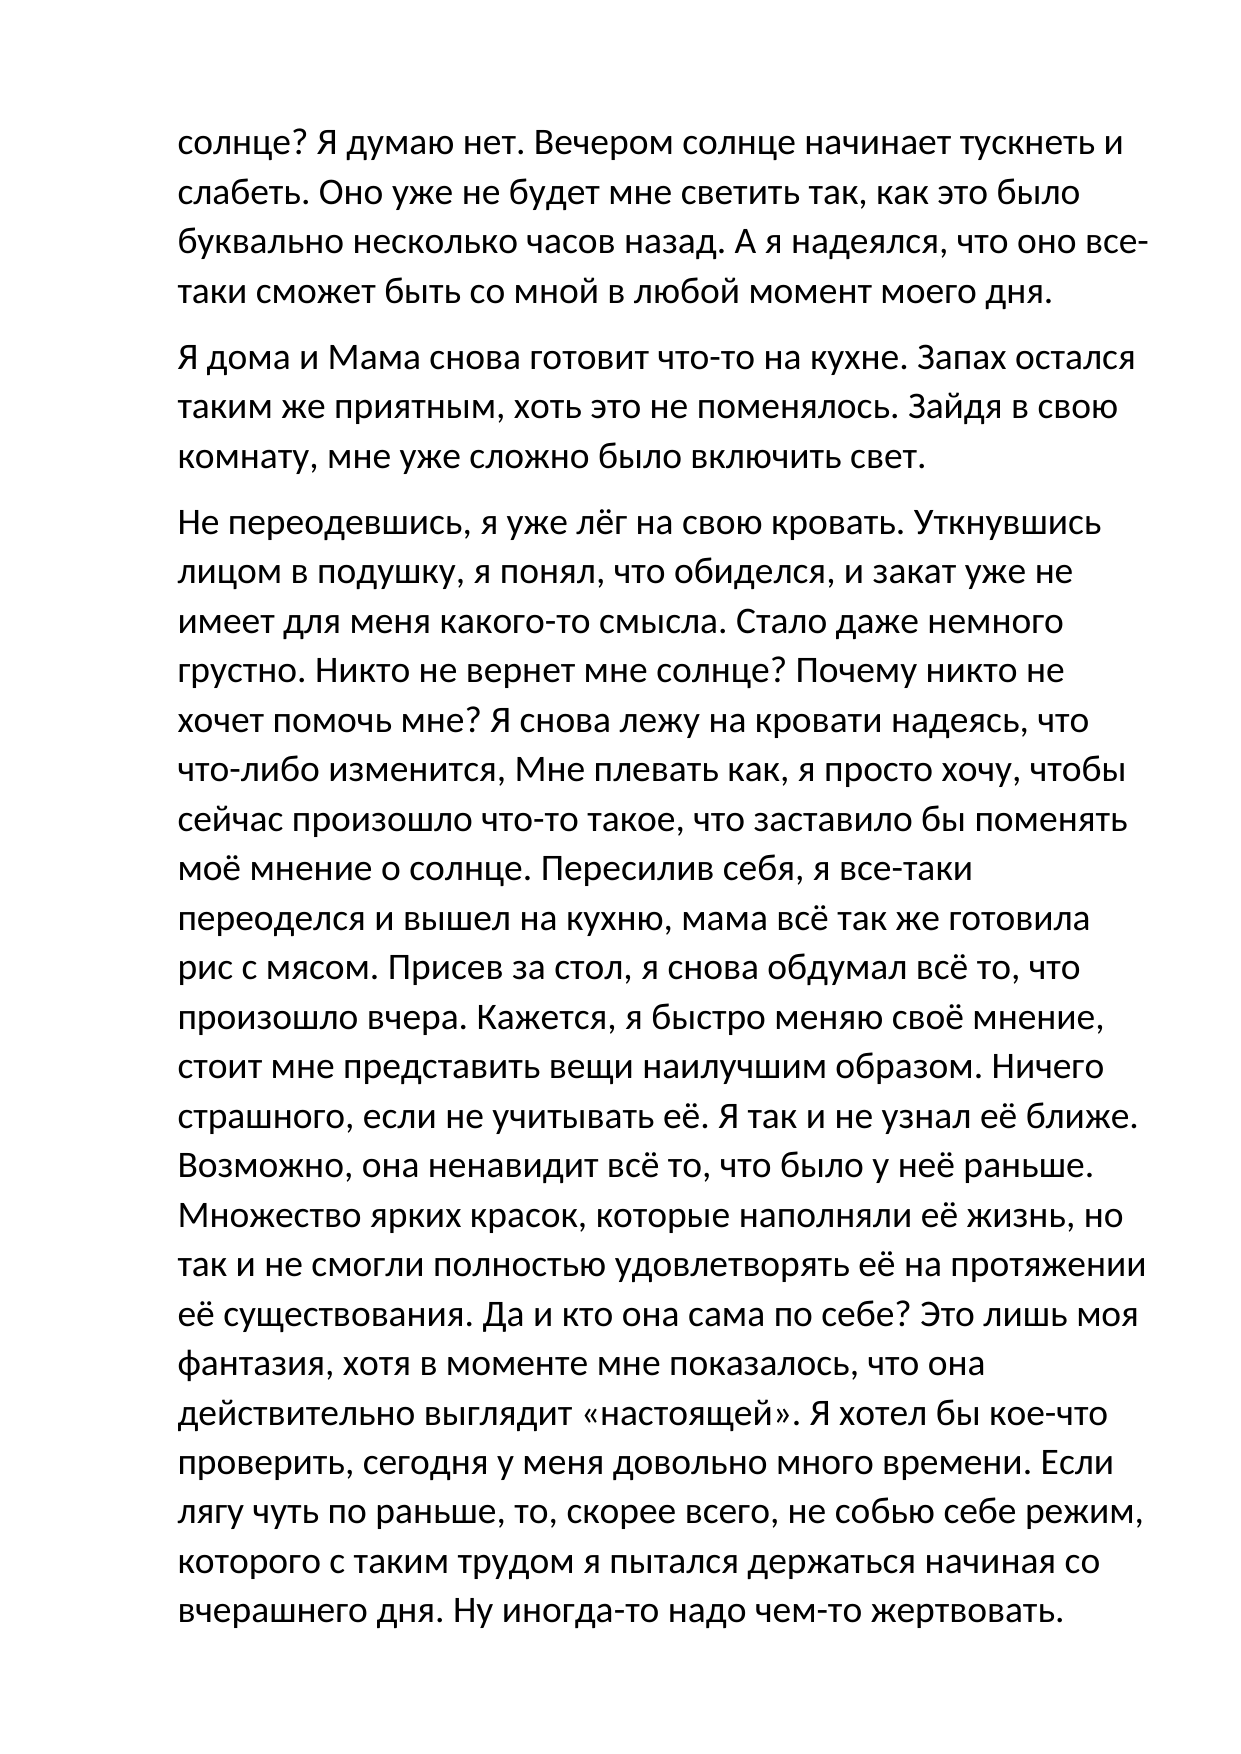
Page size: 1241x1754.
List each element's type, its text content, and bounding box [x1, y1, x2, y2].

text Я дома и Мама снова готовит что-то на кухне. Запах остался таким же приятным, хоть это не поменялось. Зайдя в свою комнату, мне уже сложно было включить свет. [177, 333, 1152, 477]
text Не переодевшись, я уже лёг на свою кровать. Уткнувшись лицом в подушку, я понял, что обиделся, и закат уже не имеет для меня какого-то смысла. Стало даже немного грустно. Никто не вернет мне солнце? Почему никто не хочет помочь мне? Я снова лежу на кровати надеясь, что что-либо изменится, Мне плевать как, я просто хочу, чтобы сейчас произошло что-то такое, что заставило бы поменять моё мнение о солнце. Пересилив себя, я все-таки переоделся и вышел на кухню, мама всё так же готовила рис с мясом. Присев за стол, я снова обдумал всё то, что произошло вчера. Кажется, я быстро меняю своё мнение, стоит мне представить вещи наилучшим образом. Ничего страшного, если не учитывать её. Я так и не узнал её ближе. Возможно, она ненавидит всё то, что было у неё раньше. Множество ярких красок, которые наполняли её жизнь, но так и не смогли полностью удовлетворять её на протяжении её существования. Да и кто она сама по себе? Это лишь моя фантазия, хотя в моменте мне показалось, что она действительно выглядит «настоящей». Я хотел бы кое-что проверить, сегодня у меня довольно много времени. Если лягу чуть по раньше, то, скорее всего, не собью себе режим, которого с таким трудом я пытался держаться начиная со вчерашнего дня. Ну иногда-то надо чем-то жертвовать. [177, 498, 1152, 1632]
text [177, 118, 1152, 312]
